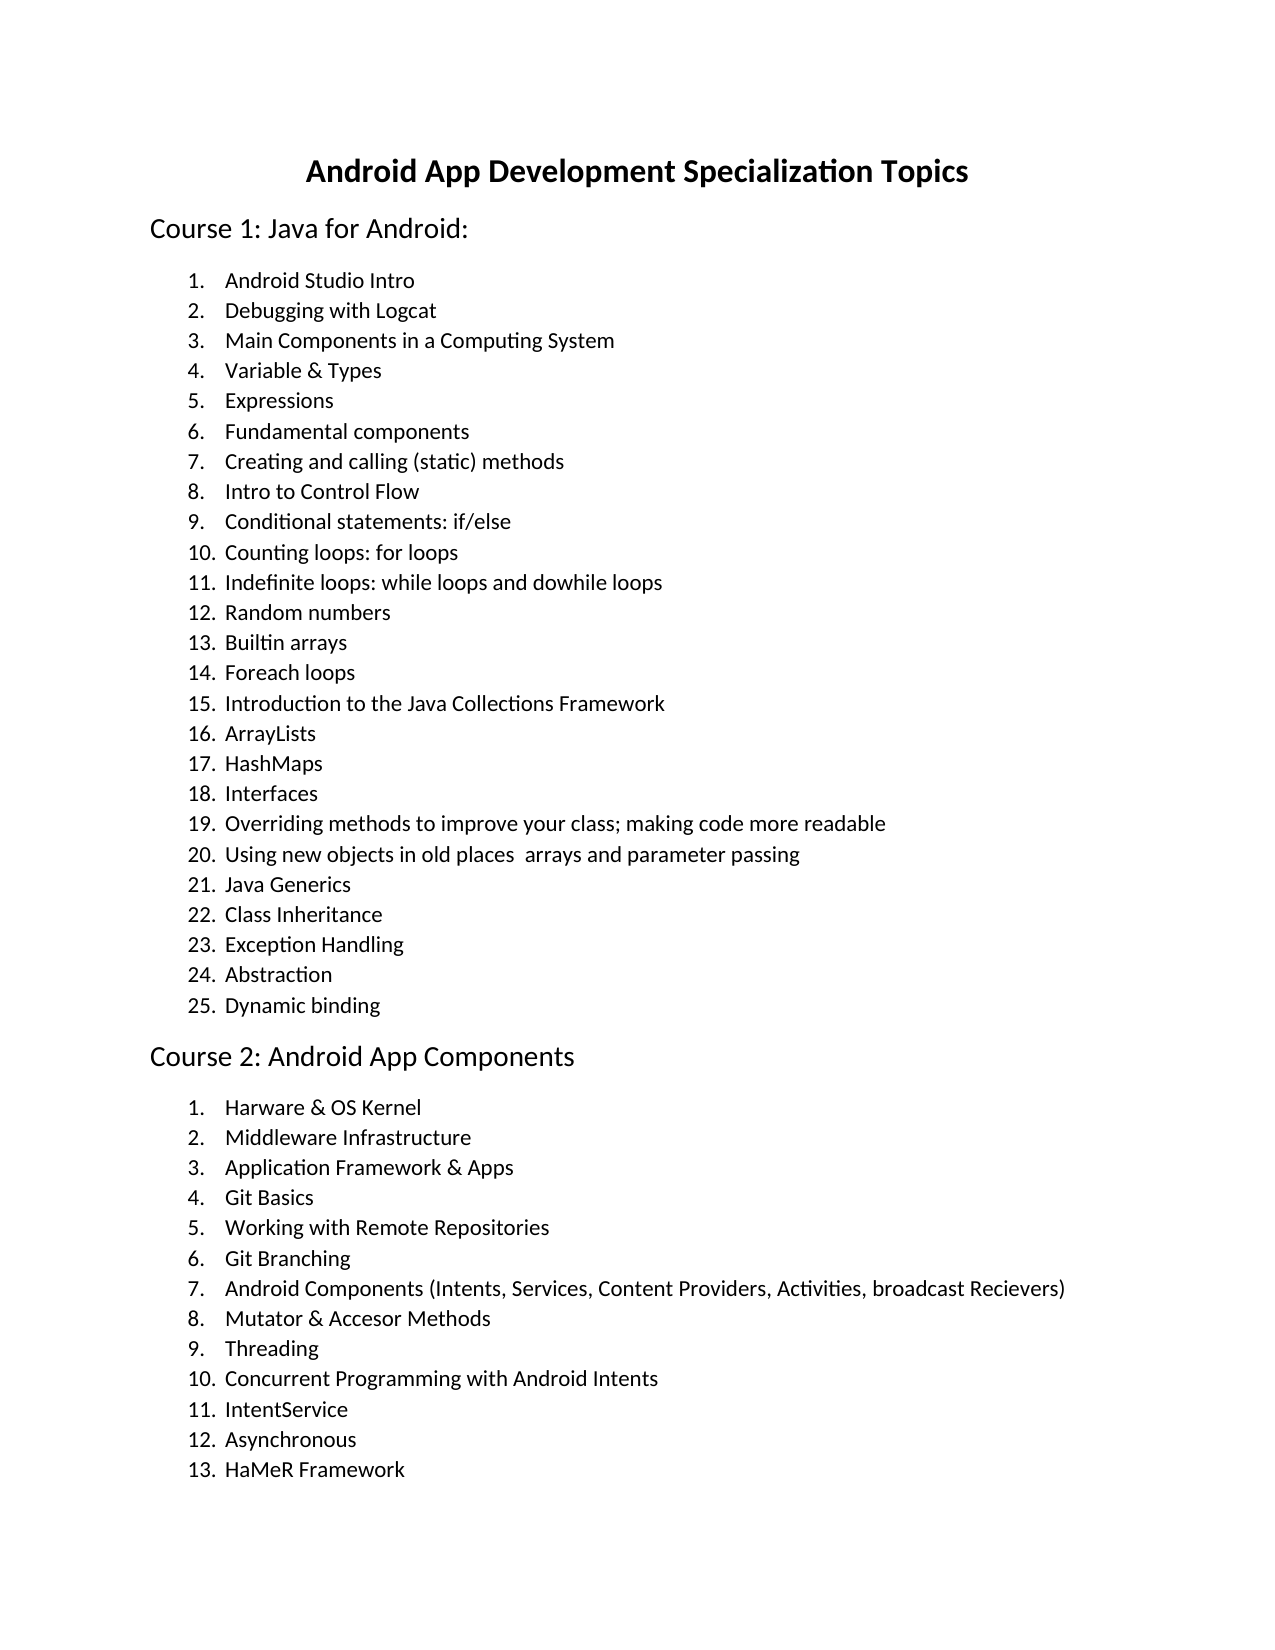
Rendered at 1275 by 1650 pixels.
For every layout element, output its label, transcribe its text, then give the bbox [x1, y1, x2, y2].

list Middleware Infrastructure [187, 1123, 1125, 1151]
list Creating and calling (static) methods [187, 447, 1125, 475]
list Java Generics [187, 870, 1125, 898]
list HaMeR Framework [187, 1455, 1125, 1483]
list Threading [187, 1334, 1125, 1362]
text Android App Development Specialization Topics [150, 150, 1125, 191]
list Dynamic binding [187, 991, 1125, 1019]
list Overriding methods to improve your class; making code more readable [187, 809, 1125, 837]
list Application Framework & Apps [187, 1153, 1125, 1181]
list Introduction to the Java Collections Framework [187, 689, 1125, 717]
list Using new objects in old places arrays and parameter passing [187, 840, 1125, 868]
list Builtin arrays [187, 628, 1125, 656]
text Course 2: Android App Components [150, 1038, 1125, 1073]
list Indefinite loops: while loops and dowhile loops [187, 568, 1125, 596]
list Main Components in a Computing System [187, 326, 1125, 354]
list Mutator & Accesor Methods [187, 1304, 1125, 1332]
list Counting loops: for loops [187, 538, 1125, 566]
list Random numbers [187, 598, 1125, 626]
text Course 1: Java for Android: [150, 211, 1125, 246]
list Intro to Control Flow [187, 477, 1125, 505]
list Fundamental components [187, 417, 1125, 445]
list Exception Handling [187, 930, 1125, 958]
list Git Branching [187, 1244, 1125, 1272]
list Android Components (Intents, Services, Content Providers, Activities, broadcast Recievers) [187, 1274, 1125, 1302]
list Debugging with Logcat [187, 296, 1125, 324]
list Foreach loops [187, 658, 1125, 686]
list Interfaces [187, 779, 1125, 807]
list Class Inheritance [187, 900, 1125, 928]
list IntentService [187, 1395, 1125, 1423]
list Harware & OS Kernel [187, 1093, 1125, 1121]
list Abstraction [187, 961, 1125, 988]
list Asynchronous [187, 1425, 1125, 1453]
list Conditional statements: if/else [187, 507, 1125, 535]
list Working with Remote Repositories [187, 1213, 1125, 1242]
list Concurrent Programming with Android Intents [187, 1364, 1125, 1393]
list Android Studio Intro [187, 266, 1125, 294]
list Git Basics [187, 1183, 1125, 1211]
list Expressions [187, 387, 1125, 414]
list Variable & Types [187, 356, 1125, 384]
list HashMaps [187, 749, 1125, 777]
list ArrayLists [187, 719, 1125, 747]
